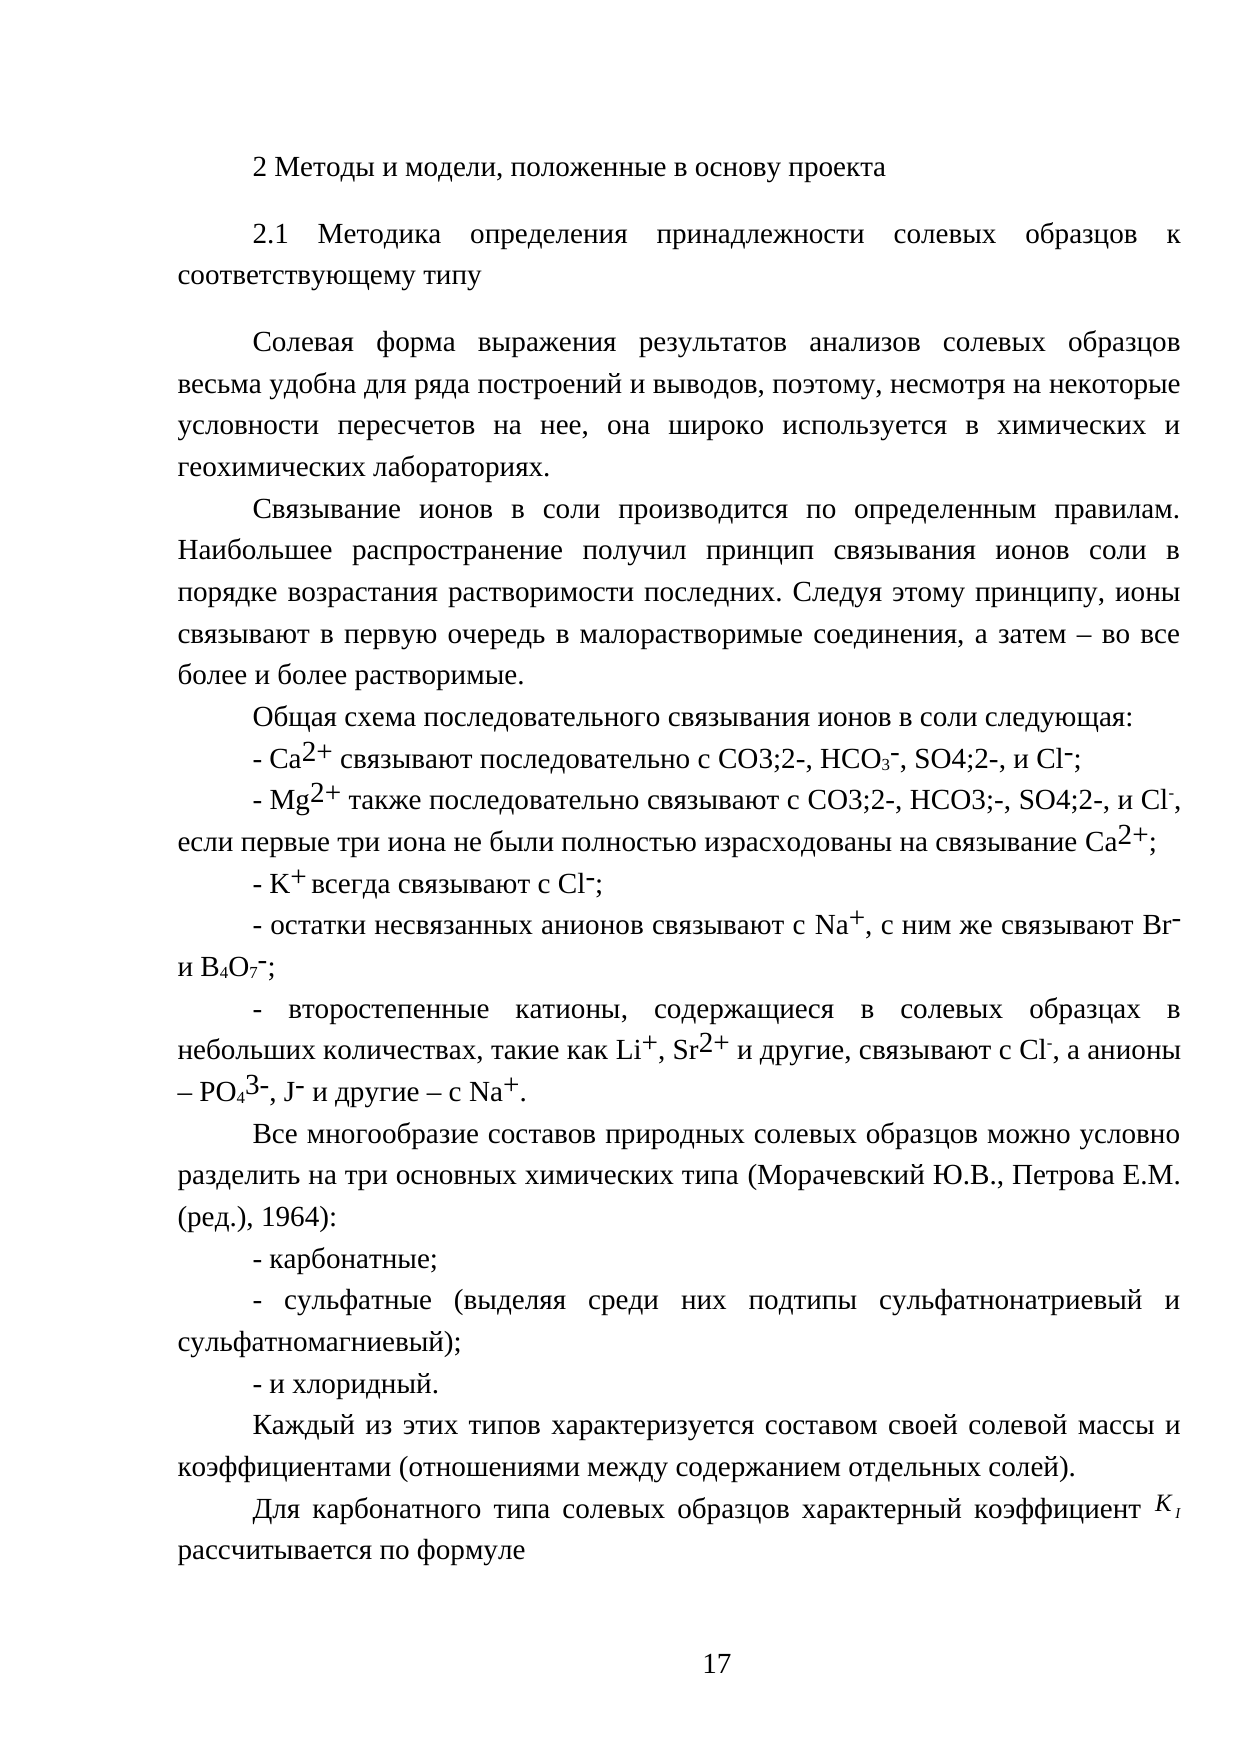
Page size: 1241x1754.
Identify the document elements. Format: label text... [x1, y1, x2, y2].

subtitle 2 Методы и модели, положенные в основу проекта [177, 143, 1181, 185]
text Общая схема последовательного связывания ионов в соли следующая: [177, 693, 1181, 735]
text Каждый из этих типов характеризуется составом своей солевой массы и коэффициентами (отношениями между содержанием отдельных солей). [177, 1401, 1181, 1485]
text - карбонатные; [177, 1235, 1181, 1276]
text - K+ всегда связывают с Cl-; [177, 860, 1181, 901]
text - сульфатные (выделяя среди них подтипы сульфатнонатриевый и сульфатномагниевый); [177, 1276, 1181, 1360]
text - Mg2+ также последовательно связывают с CO, HCO, SO, и Cl-, если первые три иона не были полностью израсходованы на связывание Ca2+; [177, 776, 1181, 860]
text - и хлоридный. [177, 1360, 1181, 1401]
text Все многообразие составов природных солевых образцов можно условно разделить на три основных химических типа : [177, 1110, 1181, 1235]
text - Ca2+ связывают последовательно с CO, HCO3-, SO, и Cl-; [177, 735, 1181, 776]
text Солевая форма выражения результатов анализов солевых образцов весьма удобна для ряда построений и выводов, поэтому, несмотря на некоторые условности пересчетов на нее, она широко используется в химических и геохимических лабораториях. [177, 318, 1181, 485]
subtitle 2.1 Методика определения принадлежности солевых образцов к соответствующему типу [177, 210, 1181, 293]
text - второстепенные катионы, содержащиеся в солевых образцах в небольших количествах, такие как Li+, Sr2+ и другие, связывают с Cl-, а анионы – PO43-, J- и другие – с Na+. [177, 985, 1181, 1110]
text Для карбонатного типа солевых образцов характерный коэффициент рассчитывается по формуле [177, 1485, 1181, 1568]
text Связывание ионов в соли производится по определенным правилам. Наибольшее распространение получил принцип связывания ионов соли в порядке возрастания растворимости последних. Следуя этому принципу, ионы связывают в первую очередь в малорастворимые соединения, а затем – во все более и более растворимые. [177, 485, 1181, 693]
text - остатки несвязанных анионов связывают с Na+, с ним же связывают Br- и B4O7-; [177, 901, 1181, 985]
